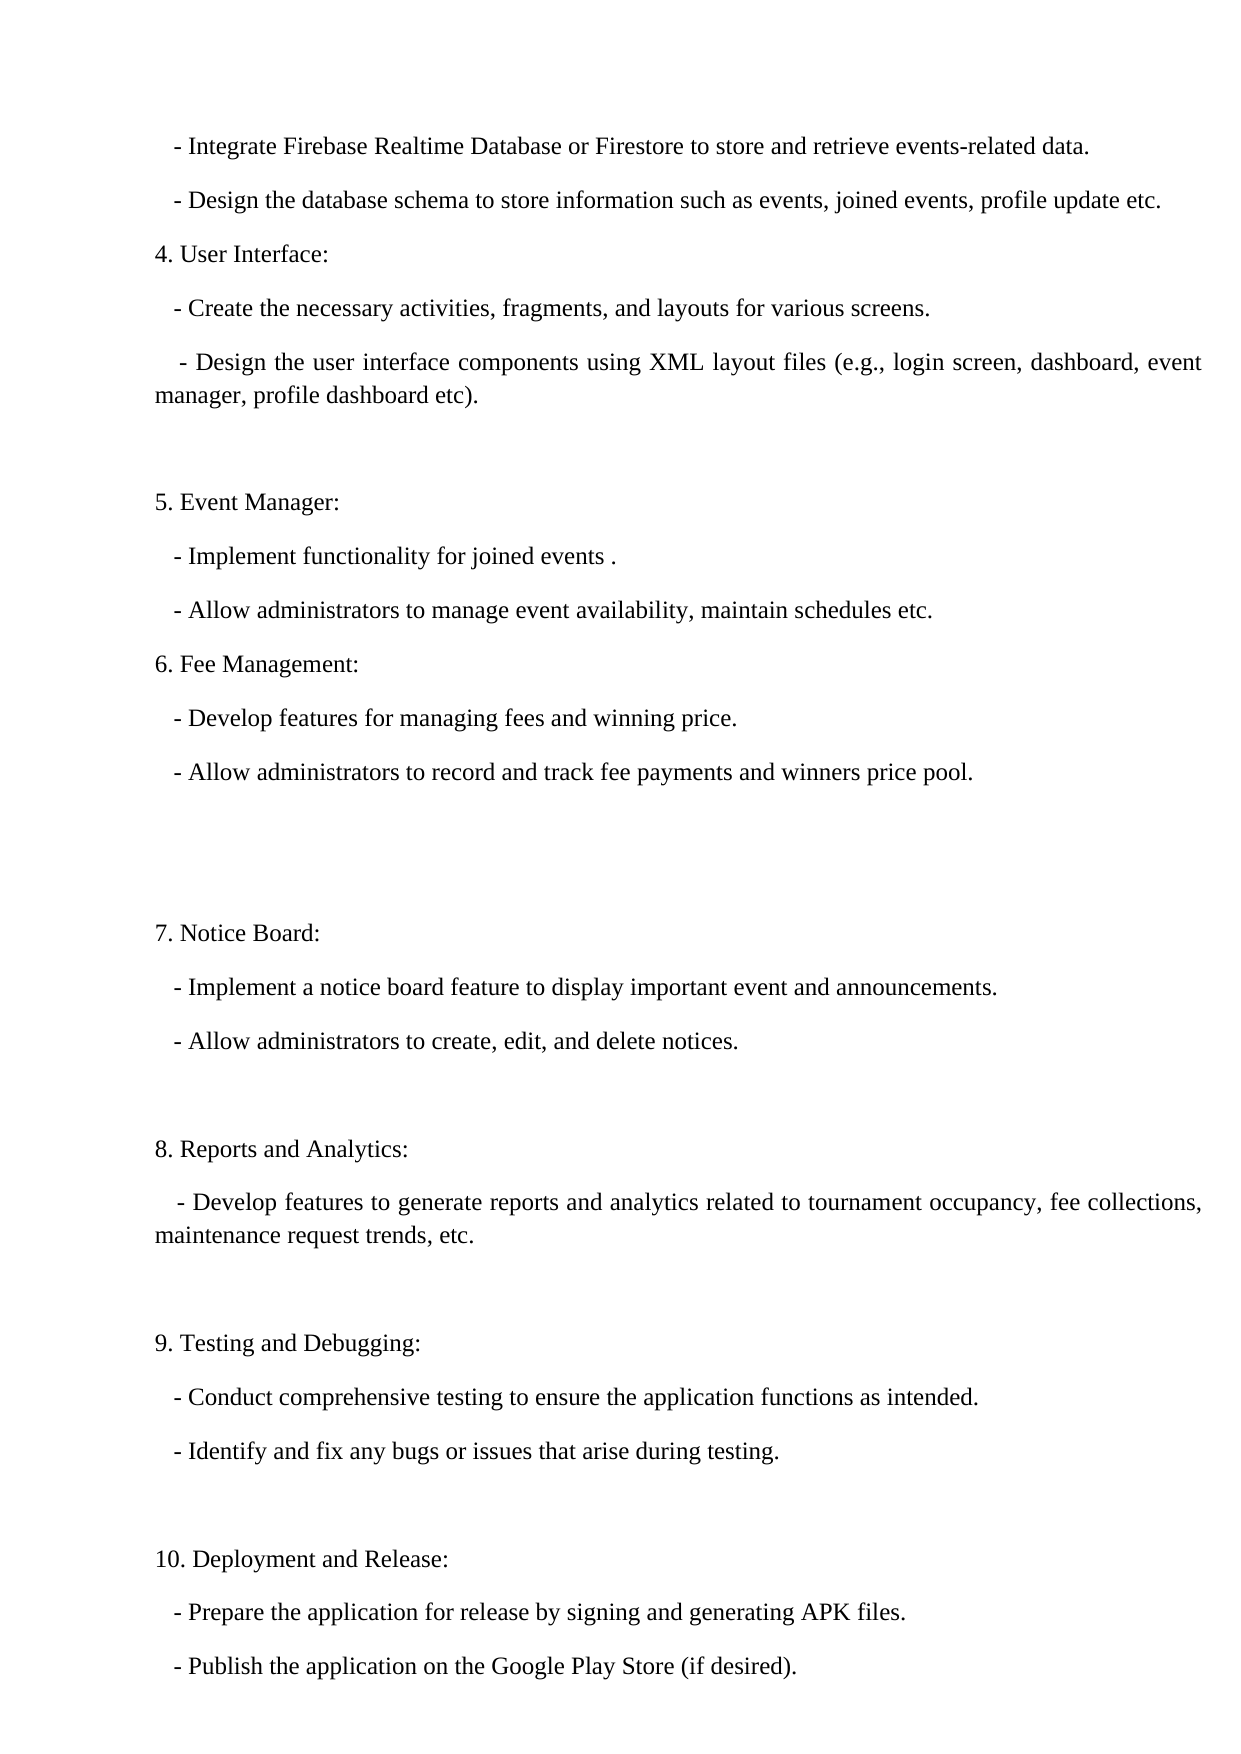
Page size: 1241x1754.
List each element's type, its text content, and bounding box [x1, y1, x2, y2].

text 6. Fee Management: [154, 649, 1204, 678]
text - Develop features to generate reports and analytics related to tournament occupancy, fee collections, maintenance request trends, etc. [154, 1187, 1204, 1249]
text 10. Deployment and Release: [154, 1544, 1204, 1572]
text - Design the database schema to store information such as events, joined events, profile update etc. [154, 185, 1204, 214]
text 4. User Interface: [154, 239, 1204, 268]
text - Integrate Firebase Realtime Database or Firestore to store and retrieve events-related data. [154, 131, 1204, 160]
text - Publish the application on the Google Play Store (if desired). [154, 1651, 1204, 1680]
text 8. Reports and Analytics: [154, 1134, 1204, 1162]
text - Allow administrators to manage event availability, maintain schedules etc. [154, 595, 1204, 624]
text - Prepare the application for release by signing and generating APK files. [154, 1597, 1204, 1626]
text - Allow administrators to record and track fee payments and winners price pool. [154, 757, 1204, 785]
text 9. Testing and Debugging: [154, 1328, 1204, 1357]
text - Conduct comprehensive testing to ensure the application functions as intended. [154, 1382, 1204, 1411]
text 7. Notice Board: [154, 918, 1204, 947]
text - Implement a notice board feature to display important event and announcements. [154, 972, 1204, 1001]
text - Design the user interface components using XML layout files (e.g., login screen, dashboard, event manager, profile dashboard etc). [154, 347, 1204, 408]
text - Implement functionality for joined events . [154, 541, 1204, 570]
text - Develop features for managing fees and winning price. [154, 703, 1204, 732]
text - Allow administrators to create, edit, and delete notices. [154, 1026, 1204, 1055]
text - Identify and fix any bugs or issues that arise during testing. [154, 1436, 1204, 1465]
text - Create the necessary activities, fragments, and layouts for various screens. [154, 293, 1204, 322]
text 5. Event Manager: [154, 487, 1204, 516]
